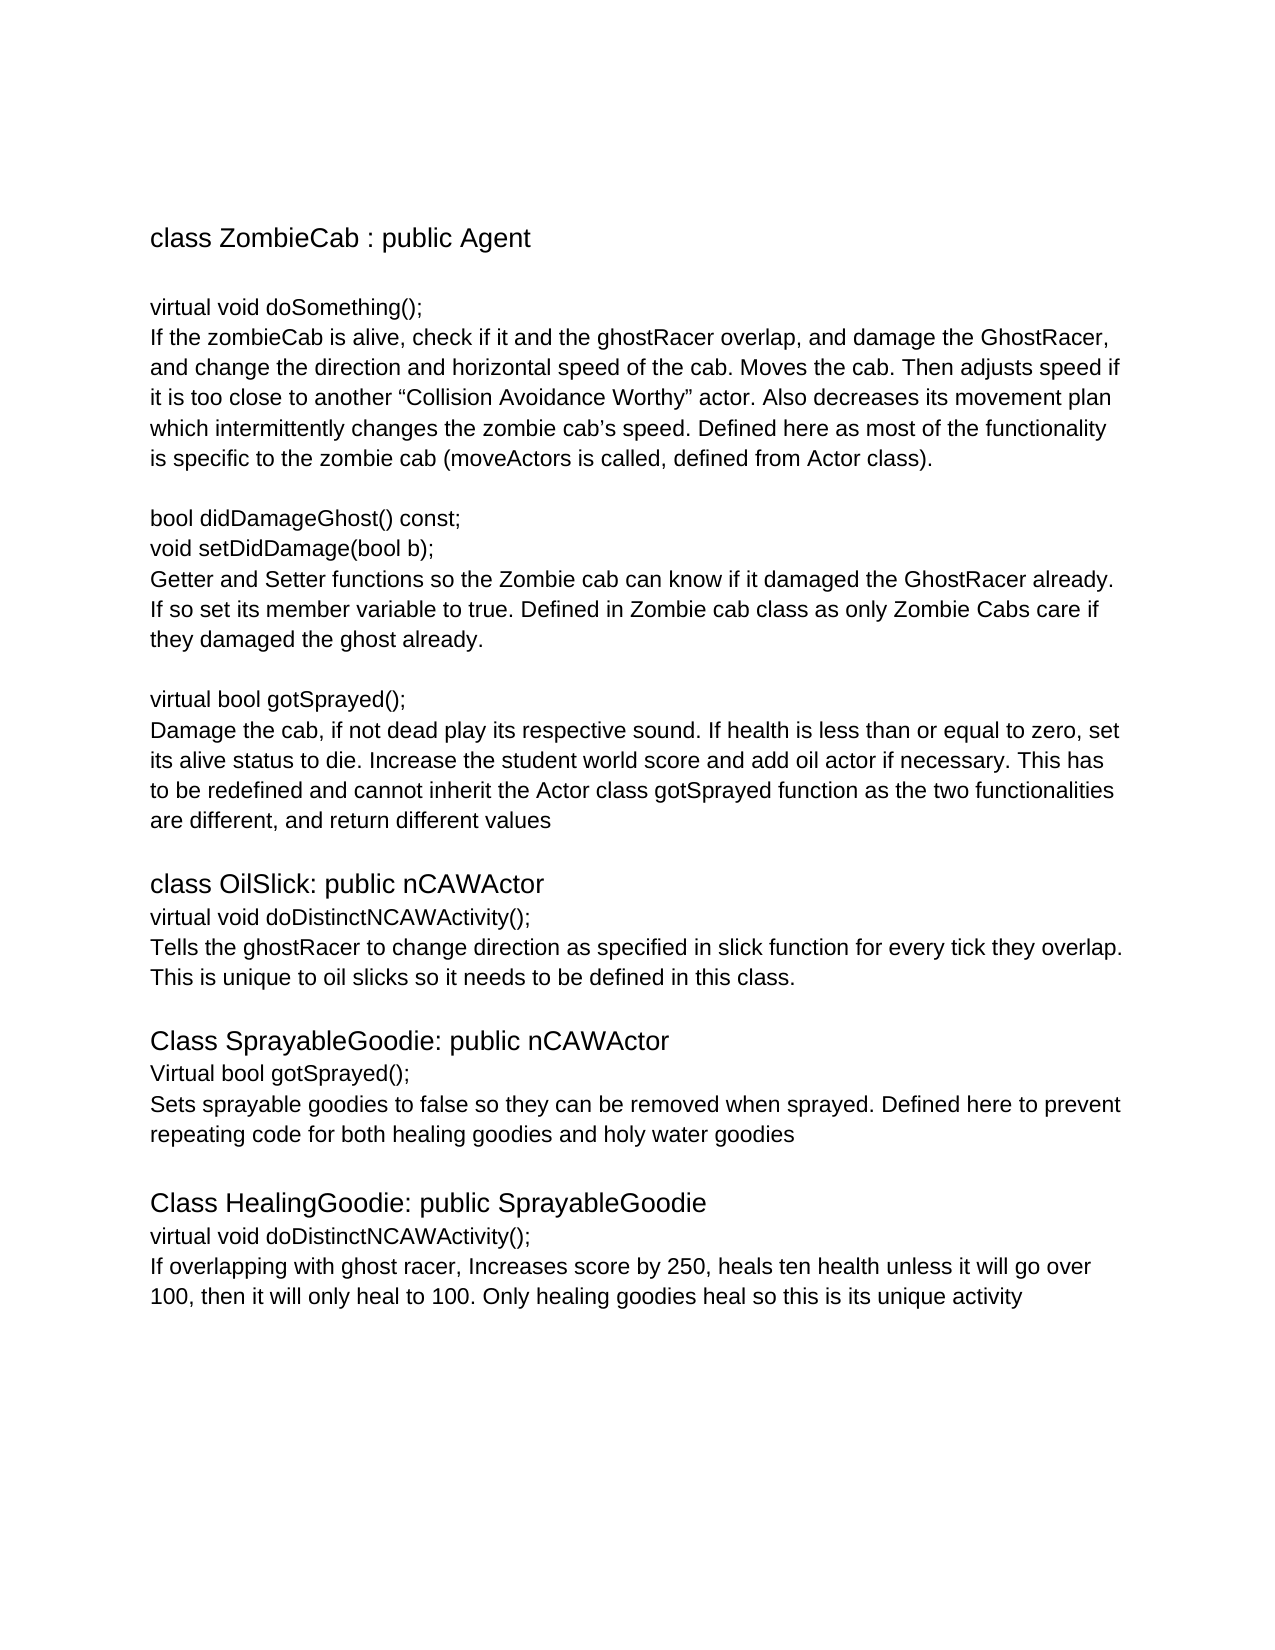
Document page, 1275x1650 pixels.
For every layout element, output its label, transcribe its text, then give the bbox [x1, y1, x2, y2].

text If the zombieCab is alive, check if it and the ghostRacer overlap, and damage the GhostRacer, and change the direction and horizontal speed of the cab. Moves the cab. Then adjusts speed if it is too close to another “Collision Avoidance Worthy” actor. Also decreases its movement plan which intermittently changes the zombie cab’s speed. Defined here as most of the functionality is specific to the zombie cab (moveActors is called, defined from Actor class). [150, 324, 1125, 471]
text virtual void doSomething(); [150, 294, 1125, 320]
text void setDidDamage(bool b); [150, 535, 1125, 562]
text virtual void doDistinctNCAWActivity(); [150, 904, 1125, 930]
text Virtual bool gotSprayed(); [150, 1060, 1125, 1087]
text class OilSlick: public nCAWActor [150, 868, 1125, 899]
text Getter and Setter functions so the Zombie cab can know if it damaged the GhostRacer already. If so set its member variable to true. Defined in Zombie cab class as only Zombie Cabs care if they damaged the ghost already. [150, 566, 1125, 652]
text Class HealingGoodie: public SprayableGoodie [150, 1187, 1125, 1218]
text virtual bool gotSprayed(); [150, 686, 1125, 713]
text bool didDamageGhost() const; [150, 505, 1125, 532]
text Damage the cab, if not dead play its respective sound. If health is less than or equal to zero, set its alive status to die. Increase the student world score and add oil actor if necessary. This has to be redefined and cannot inherit the Actor class gotSprayed function as the two functionalities are different, and return different values [150, 717, 1125, 834]
text Class SprayableGoodie: public nCAWActor [150, 1024, 1125, 1056]
text If overlapping with ghost racer, Increases score by 250, heals ten health unless it will go over 100, then it will only heal to 100. Only healing goodies heal so this is its unique activity [150, 1253, 1125, 1310]
text Sets sprayable goodies to false so they can be removed when sprayed. Defined here to prevent repeating code for both healing goodies and holy water goodies [150, 1091, 1125, 1147]
text Tells the ghostRacer to change direction as specified in slick function for every tick they overlap. This is unique to oil slicks so it needs to be defined in this class. [150, 934, 1125, 990]
text class ZombieCab : public Agent [150, 222, 1125, 253]
text virtual void doDistinctNCAWActivity(); [150, 1223, 1125, 1249]
